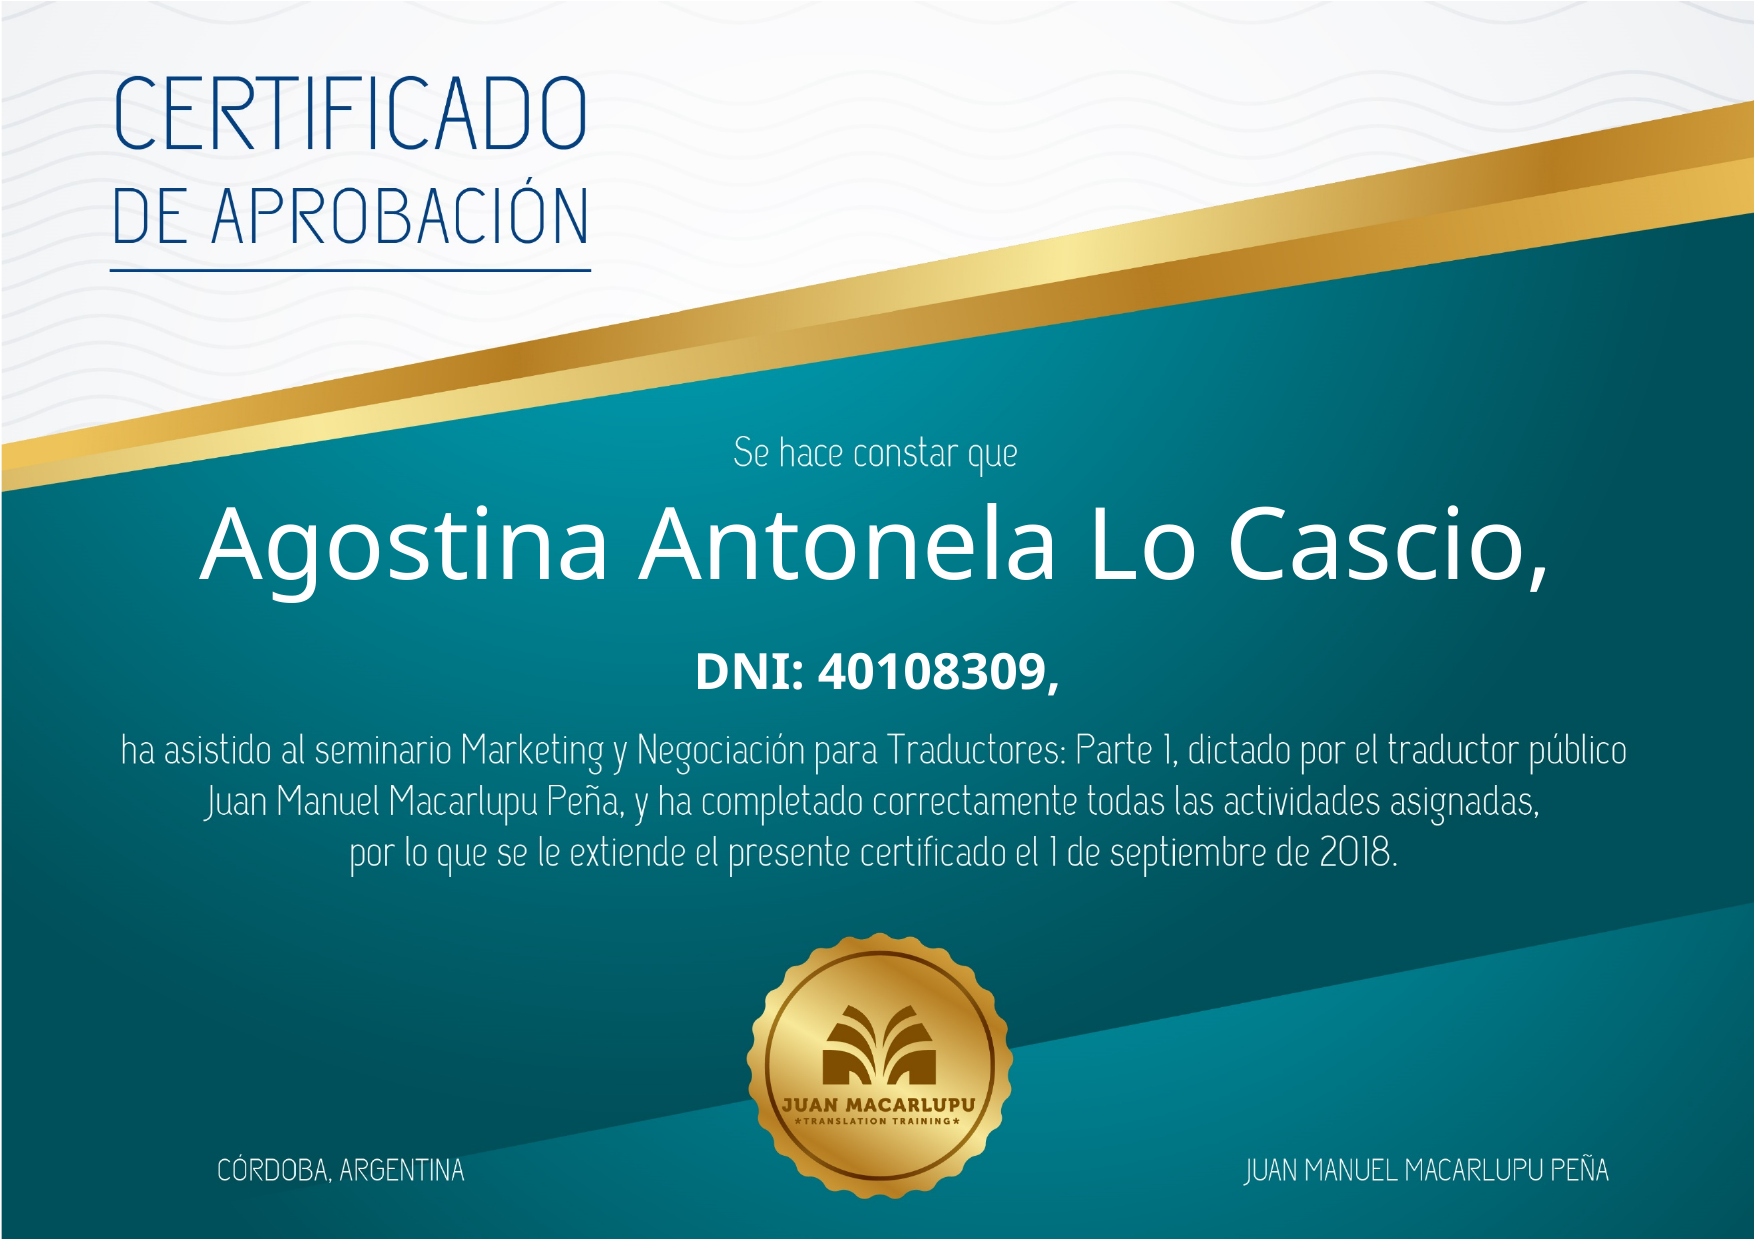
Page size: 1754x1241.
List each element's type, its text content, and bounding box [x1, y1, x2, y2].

text Agostina Antonela Lo Cascio, [148, 473, 1606, 609]
text DNI: 40108309, [148, 636, 1606, 704]
picture [1, 1, 1754, 1239]
